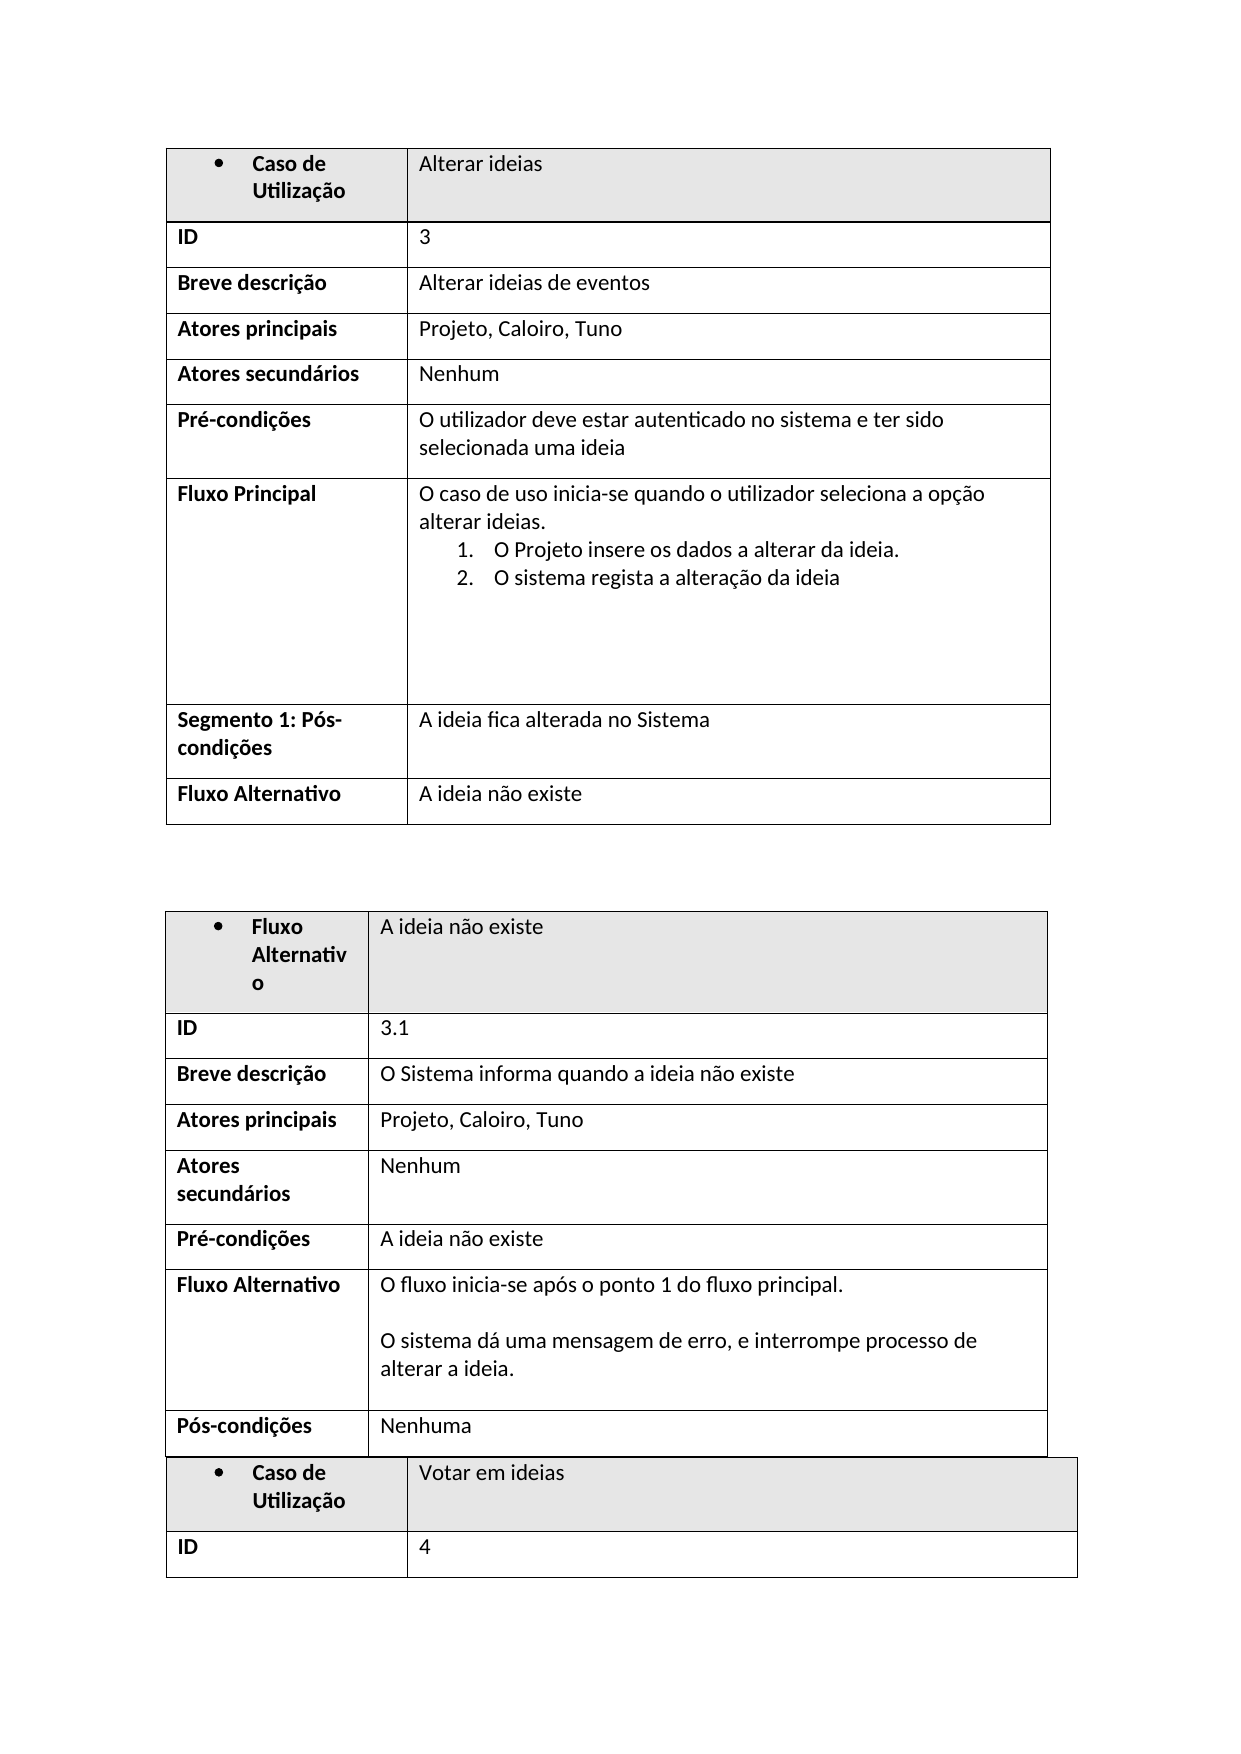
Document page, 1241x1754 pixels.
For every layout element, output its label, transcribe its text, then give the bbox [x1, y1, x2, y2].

table_cell Nenhum [408, 360, 1050, 404]
table_cell ID [166, 1014, 368, 1058]
table_header Votar em ideias [408, 1458, 1077, 1531]
table_cell Fluxo Principal [167, 479, 407, 704]
table_cell Nenhuma [369, 1411, 1047, 1456]
table_cell O caso de uso inicia-se quando o utilizador seleciona a opção alterar ideias. O Projeto insere os dados a alterar da ideia. O sistema regista a alteração da ideia [408, 479, 1050, 704]
table_cell Alterar ideias de eventos [408, 268, 1050, 313]
table_cell ID [167, 223, 407, 267]
table_cell Atores secundários [167, 360, 407, 404]
table_cell O Sistema informa quando a ideia não existe [369, 1059, 1047, 1104]
table_header Caso de Utilização [167, 1458, 407, 1531]
table_cell O fluxo inicia-se após o ponto 1 do fluxo principal. O sistema dá uma mensagem de erro, e interrompe processo de alterar a ideia. [369, 1270, 1047, 1410]
table_cell A ideia não existe [408, 779, 1050, 824]
table_cell Pré-condições [167, 405, 407, 478]
table_header Caso de Utilização [167, 149, 407, 221]
table_cell Atores principais [167, 314, 407, 358]
table_cell Fluxo Alternativo [167, 779, 407, 824]
table_cell Pós-condições [166, 1411, 368, 1456]
table_cell Segmento 1: Pós-condições [167, 705, 407, 778]
table_header A ideia não existe [369, 912, 1047, 1012]
table_cell 3 [408, 223, 1050, 267]
table_cell Atores principais [166, 1105, 368, 1150]
table_cell ID [167, 1532, 407, 1577]
table_cell Nenhum [369, 1151, 1047, 1223]
table_cell A ideia fica alterada no Sistema [408, 705, 1050, 778]
table_cell Projeto, Caloiro, Tuno [408, 314, 1050, 358]
table_cell 3.1 [369, 1014, 1047, 1058]
table_cell Pré-condições [166, 1225, 368, 1269]
table_cell Projeto, Caloiro, Tuno [369, 1105, 1047, 1150]
table_header Alterar ideias [408, 149, 1050, 221]
table_cell O utilizador deve estar autenticado no sistema e ter sido selecionada uma ideia [408, 405, 1050, 478]
table_header Fluxo Alternativo [166, 912, 368, 1012]
table_cell Breve descrição [167, 268, 407, 313]
table_cell A ideia não existe [369, 1225, 1047, 1269]
table_cell 4 [408, 1532, 1077, 1577]
table_cell Breve descrição [166, 1059, 368, 1104]
table_cell Fluxo Alternativo [166, 1270, 368, 1410]
table_cell Atores secundários [166, 1151, 368, 1223]
